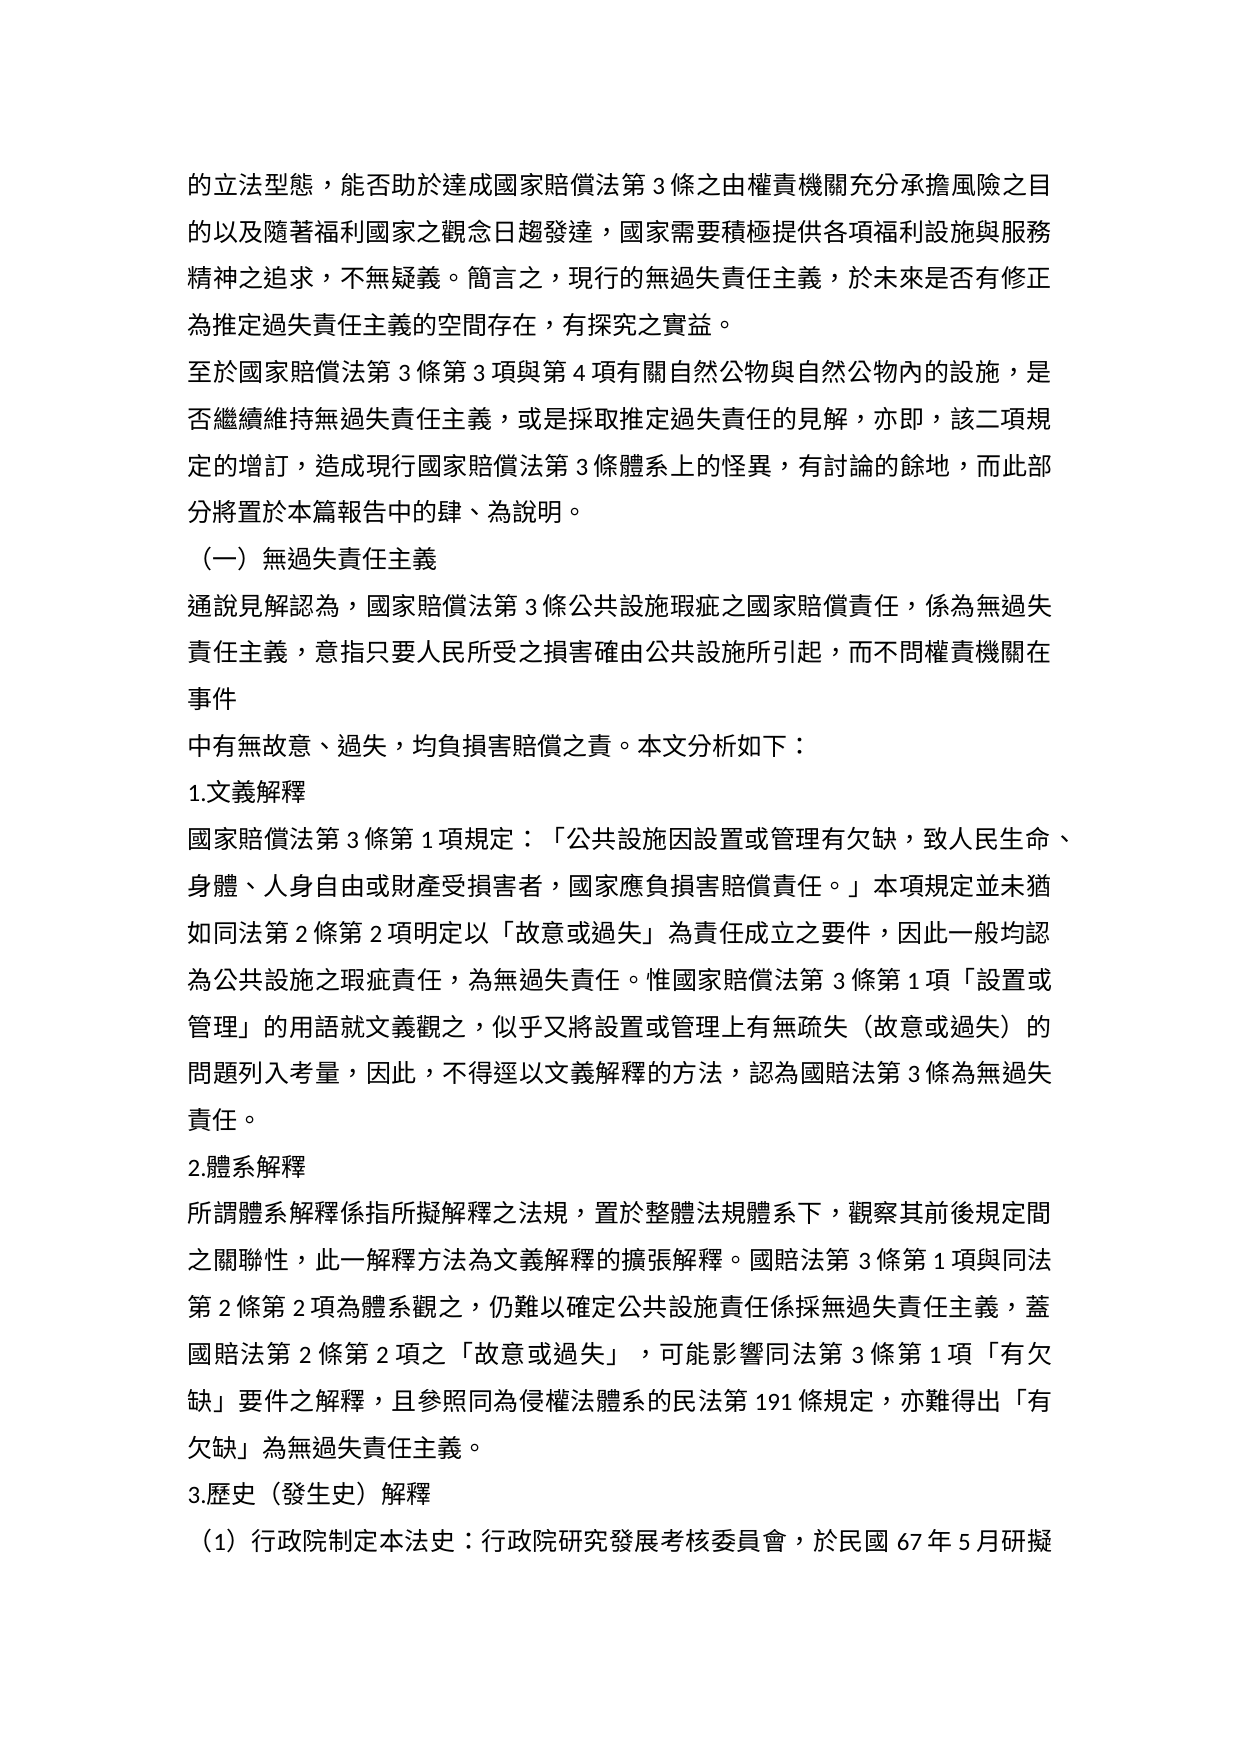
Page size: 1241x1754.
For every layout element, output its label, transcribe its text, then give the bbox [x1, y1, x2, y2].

text （一）無過失責任主義 [187, 539, 1053, 576]
text 所謂體系解釋係指所擬解釋之法規，置於整體法規體系下，觀察其前後規定間之關聯性，此一解釋方法為文義解釋的擴張解釋。國賠法第3條第1項與同法第2條第2項為體系觀之，仍難以確定公共設施責任係採無過失責任主義，蓋國賠法第2條第2項之「故意或過失」，可能影響同法第3條第1項「有欠缺」要件之解釋，且參照同為侵權法體系的民法第191條規定，亦難得出「有欠缺」為無過失責任主義。 [187, 1193, 1053, 1465]
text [187, 1521, 1053, 1558]
text 3.歷史（發生史）解釋 [187, 1474, 1053, 1512]
text 至於國家賠償法第3條第3項與第4項有關自然公物與自然公物內的設施，是否繼續維持無過失責任主義，或是採取推定過失責任的見解，亦即，該二項規定的增訂，造成現行國家賠償法第3條體系上的怪異，有討論的餘地，而此部分將置於本篇報告中的肆、為說明。 [187, 352, 1053, 530]
text 國家賠償法第3條第1項規定：「公共設施因設置或管理有欠缺，致人民生命、身體、人身自由或財產受損害者，國家應負損害賠償責任。」本項規定並未猶如同法第2條第2項明定以「故意或過失」為責任成立之要件，因此一般均認為公共設施之瑕疵責任，為無過失責任。惟國家賠償法第3條第1項「設置或管理」的用語就文義觀之，似乎又將設置或管理上有無疏失（故意或過失）的問題列入考量，因此，不得逕以文義解釋的方法，認為國賠法第3條為無過失責任。 [187, 819, 1053, 1138]
text 中有無故意、過失，均負損害賠償之責。本文分析如下： [187, 726, 1053, 763]
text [187, 164, 1053, 343]
text 1.文義解釋 [187, 772, 1053, 810]
text 2.體系解釋 [187, 1147, 1053, 1184]
text 通說見解認為，國家賠償法第3條公共設施瑕疵之國家賠償責任，係為無過失責任主義，意指只要人民所受之損害確由公共設施所引起，而不問權責機關在事件 [187, 585, 1053, 717]
